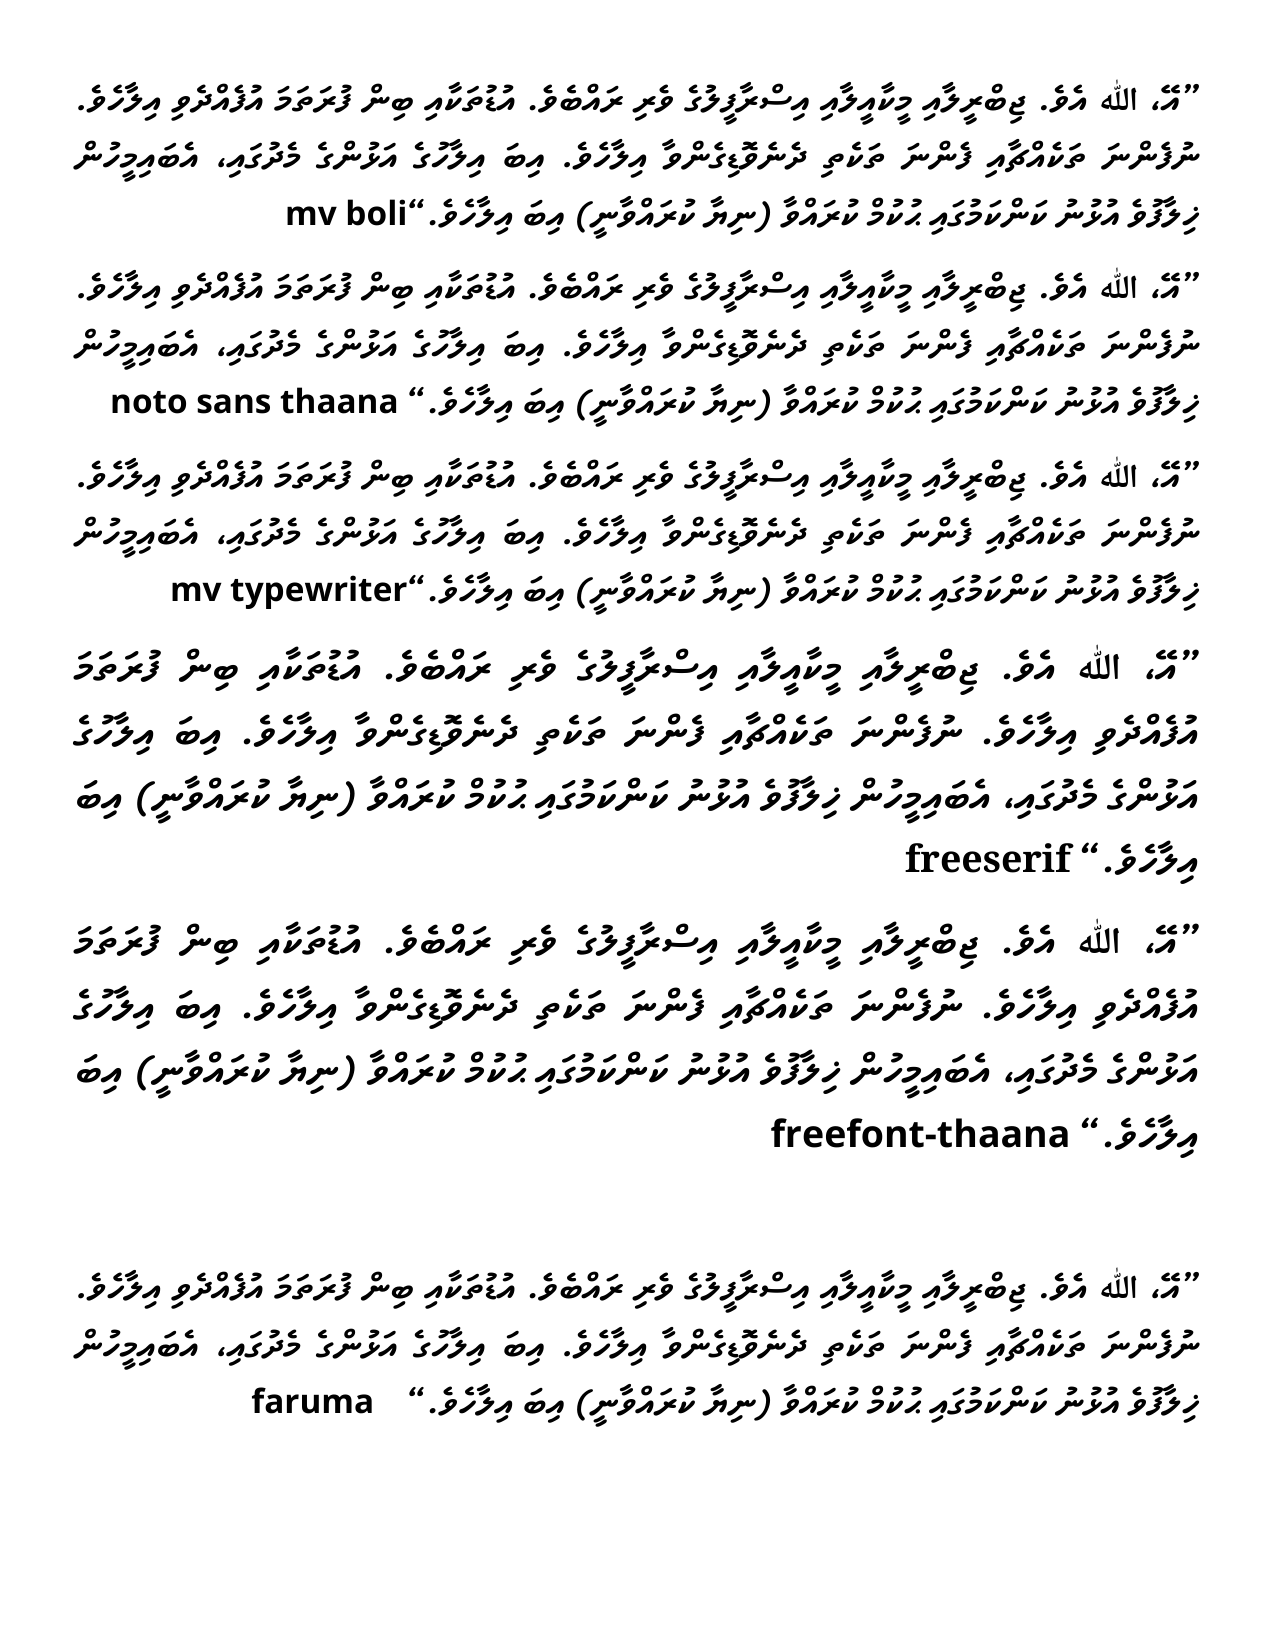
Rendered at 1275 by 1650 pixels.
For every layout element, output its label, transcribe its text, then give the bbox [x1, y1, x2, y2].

text ”އޭ، ﷲ އެވެ. ޖިބްރީލާއި މީކާއީލާއި އިސްރާފީލުގެ ވެރި ރައްބެވެ. އުޑުތަކާއި ބިން ފުރަތަމަ އުފެއްދެވި އިލާހެވެ. ނުފެންނަ ތަކެއްޗާއި ފެންނަ ތަކެތި ދެނެވޮޑިގެންވާ އިލާހެވެ. އިބަ އިލާހުގެ އަޅުންގެ މެދުގައި، އެބައިމީހުން ޚިލާފުވެ އުޅުނު ކަންކަމުގައި ޙުކުމް ކުރައްވާ (ނިޔާ ކުރައްވާނީ) އިބަ އިލާހެވެ.“ faruma [75, 1263, 1200, 1427]
text ”އޭ، ﷲ އެވެ. ޖިބްރީލާއި މީކާއީލާއި އިސްރާފީލުގެ ވެރި ރައްބެވެ. އުޑުތަކާއި ބިން ފުރަތަމަ އުފެއްދެވި އިލާހެވެ. ނުފެންނަ ތަކެއްޗާއި ފެންނަ ތަކެތި ދެނެވޮޑިގެންވާ އިލާހެވެ. އިބަ އިލާހުގެ އަޅުންގެ މެދުގައި، އެބައިމީހުން ޚިލާފުވެ އުޅުނު ކަންކަމުގައި ޙުކުމް ކުރައްވާ (ނިޔާ ކުރައްވާނީ) އިބަ އިލާހެވެ.“ freefont-thaana [75, 914, 1200, 1163]
text ”އޭ، ﷲ އެވެ. ޖިބްރީލާއި މީކާއީލާއި އިސްރާފީލުގެ ވެރި ރައްބެވެ. އުޑުތަކާއި ބިން ފުރަތަމަ އުފެއްދެވި އިލާހެވެ. ނުފެންނަ ތަކެއްޗާއި ފެންނަ ތަކެތި ދެނެވޮޑިގެންވާ އިލާހެވެ. އިބަ އިލާހުގެ އަޅުންގެ މެދުގައި، އެބައިމީހުން ޚިލާފުވެ އުޅުނު ކަންކަމުގައި ޙުކުމް ކުރައްވާ (ނިޔާ ކުރައްވާނީ) އިބަ އިލާހެވެ.“mv boli [75, 75, 1200, 239]
text ”އޭ، ﷲ އެވެ. ޖިބްރީލާއި މީކާއީލާއި އިސްރާފީލުގެ ވެރި ރައްބެވެ. އުޑުތަކާއި ބިން ފުރަތަމަ އުފެއްދެވި އިލާހެވެ. ނުފެންނަ ތަކެއްޗާއި ފެންނަ ތަކެތި ދެނެވޮޑިގެންވާ އިލާހެވެ. އިބަ އިލާހުގެ އަޅުންގެ މެދުގައި، އެބައިމީހުން ޚިލާފުވެ އުޅުނު ކަންކަމުގައި ޙުކުމް ކުރައްވާ (ނިޔާ ކުރައްވާނީ) އިބަ އިލާހެވެ.“mv typewriter [75, 451, 1200, 616]
text ”އޭ، ﷲ އެވެ. ޖިބްރީލާއި މީކާއީލާއި އިސްރާފީލުގެ ވެރި ރައްބެވެ. އުޑުތަކާއި ބިން ފުރަތަމަ އުފެއްދެވި އިލާހެވެ. ނުފެންނަ ތަކެއްޗާއި ފެންނަ ތަކެތި ދެނެވޮޑިގެންވާ އިލާހެވެ. އިބަ އިލާހުގެ އަޅުންގެ މެދުގައި، އެބައިމީހުން ޚިލާފުވެ އުޅުނު ކަންކަމުގައި ޙުކުމް ކުރައްވާ (ނިޔާ ކުރައްވާނީ) އިބަ އިލާހެވެ.“ noto sans thaana [75, 263, 1200, 427]
text ”އޭ، ﷲ އެވެ. ޖިބްރީލާއި މީކާއީލާއި އިސްރާފީލުގެ ވެރި ރައްބެވެ. އުޑުތަކާއި ބިން ފުރަތަމަ އުފެއްދެވި އިލާހެވެ. ނުފެންނަ ތަކެއްޗާއި ފެންނަ ތަކެތި ދެނެވޮޑިގެންވާ އިލާހެވެ. އިބަ އިލާހުގެ އަޅުންގެ މެދުގައި، އެބައިމީހުން ޚިލާފުވެ އުޅުނު ކަންކަމުގައި ޙުކުމް ކުރައްވާ (ނިޔާ ކުރައްވާނީ) އިބަ އިލާހެވެ.“ freeserif [75, 640, 1200, 889]
